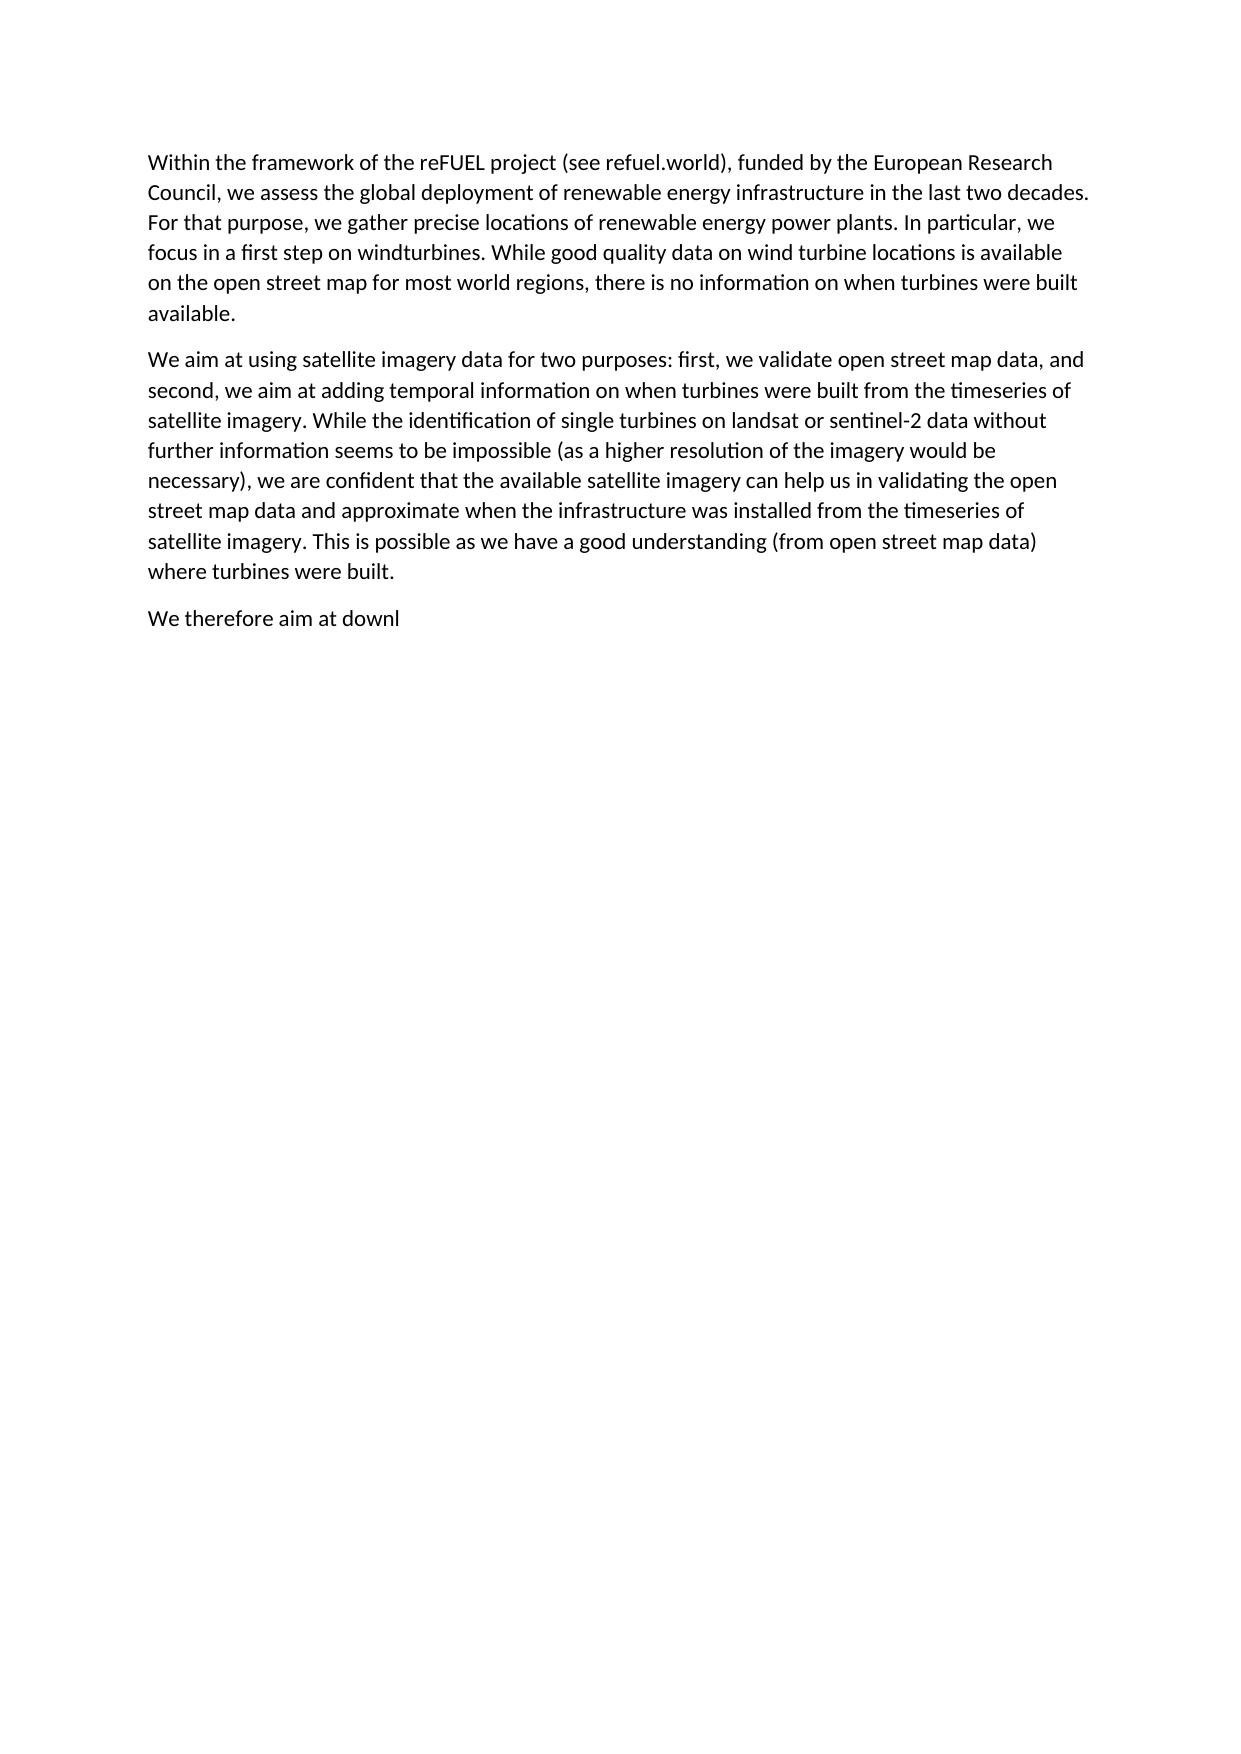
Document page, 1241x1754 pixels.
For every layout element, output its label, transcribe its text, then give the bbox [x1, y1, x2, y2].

text We therefore aim at downl [148, 604, 1093, 632]
text We aim at using satellite imagery data for two purposes: first, we validate open street map data, and second, we aim at adding temporal information on when turbines were built from the timeseries of satellite imagery. While the identification of single turbines on landsat or sentinel-2 data without further information seems to be impossible (as a higher resolution of the imagery would be necessary), we are confident that the available satellite imagery can help us in validating the open street map data and approximate when the infrastructure was installed from the timeseries of satellite imagery. This is possible as we have a good understanding (from open street map data) where turbines were built. [148, 346, 1093, 585]
text Within the framework of the reFUEL project (see refuel.world), funded by the European Research Council, we assess the global deployment of renewable energy infrastructure in the last two decades. For that purpose, we gather precise locations of renewable energy power plants. In particular, we focus in a first step on windturbines. While good quality data on wind turbine locations is available on the open street map for most world regions, there is no information on when turbines were built available. [148, 148, 1093, 327]
